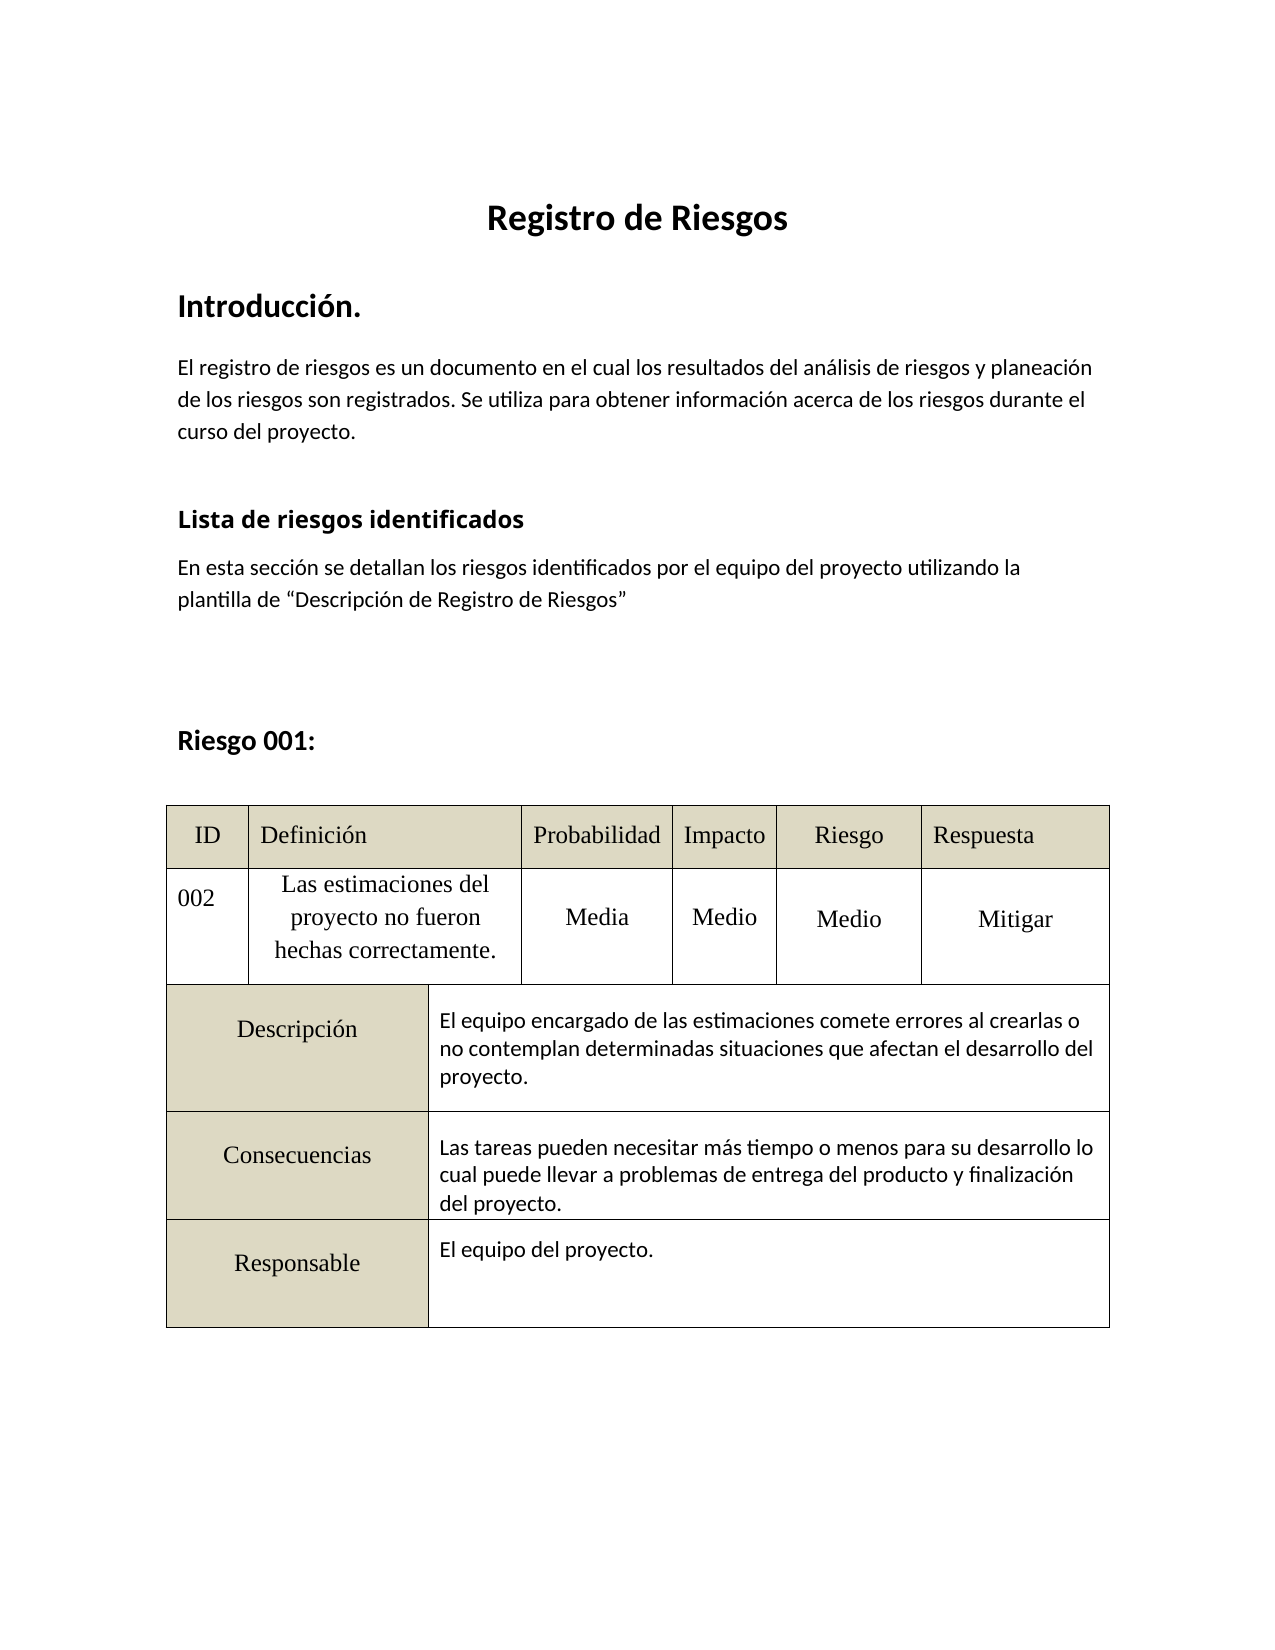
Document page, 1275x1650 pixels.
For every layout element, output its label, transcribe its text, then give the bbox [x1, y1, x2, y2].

table_cell Medio [777, 869, 921, 984]
text Riesgo 001: [177, 722, 1098, 758]
table_cell El equipo del proyecto. [429, 1220, 1109, 1327]
text Lista de riesgos identificados [177, 512, 1098, 533]
table_cell Consecuencias [167, 1112, 428, 1219]
table_cell Media [522, 869, 672, 984]
table_cell Las tareas pueden necesitar más tiempo o menos para su desarrollo lo cual puede llevar a problemas de entrega del producto y finalización del proyecto. [429, 1112, 1109, 1219]
text El registro de riesgos es un documento en el cual los resultados del análisis de riesgos y planeación de los riesgos son registrados. Se utiliza para obtener información acerca de los riesgos durante el curso del proyecto. [177, 353, 1098, 445]
text Introducción. [177, 285, 1098, 326]
table_cell Mitigar [922, 869, 1109, 984]
table_cell El equipo encargado de las estimaciones comete errores al crearlas o no contemplan determinadas situaciones que afectan el desarrollo del proyecto. [429, 985, 1109, 1111]
text En esta sección se detallan los riesgos identificados por el equipo del proyecto utilizando la plantilla de “Descripción de Registro de Riesgos” [177, 553, 1098, 614]
table_cell 002 [167, 869, 248, 984]
table_header Probabilidad [522, 806, 672, 868]
table_cell Descripción [167, 985, 428, 1111]
table_cell Medio [673, 869, 776, 984]
table_header Impacto [673, 806, 776, 868]
text Registro de Riesgos [177, 193, 1098, 239]
table_cell Responsable [167, 1220, 428, 1327]
table_header Riesgo [777, 806, 921, 868]
table_header Definición [249, 806, 521, 868]
table_cell Las estimaciones del proyecto no fueron hechas correctamente. [249, 869, 521, 984]
table_header ID [167, 806, 248, 868]
table_header Respuesta [922, 806, 1109, 868]
